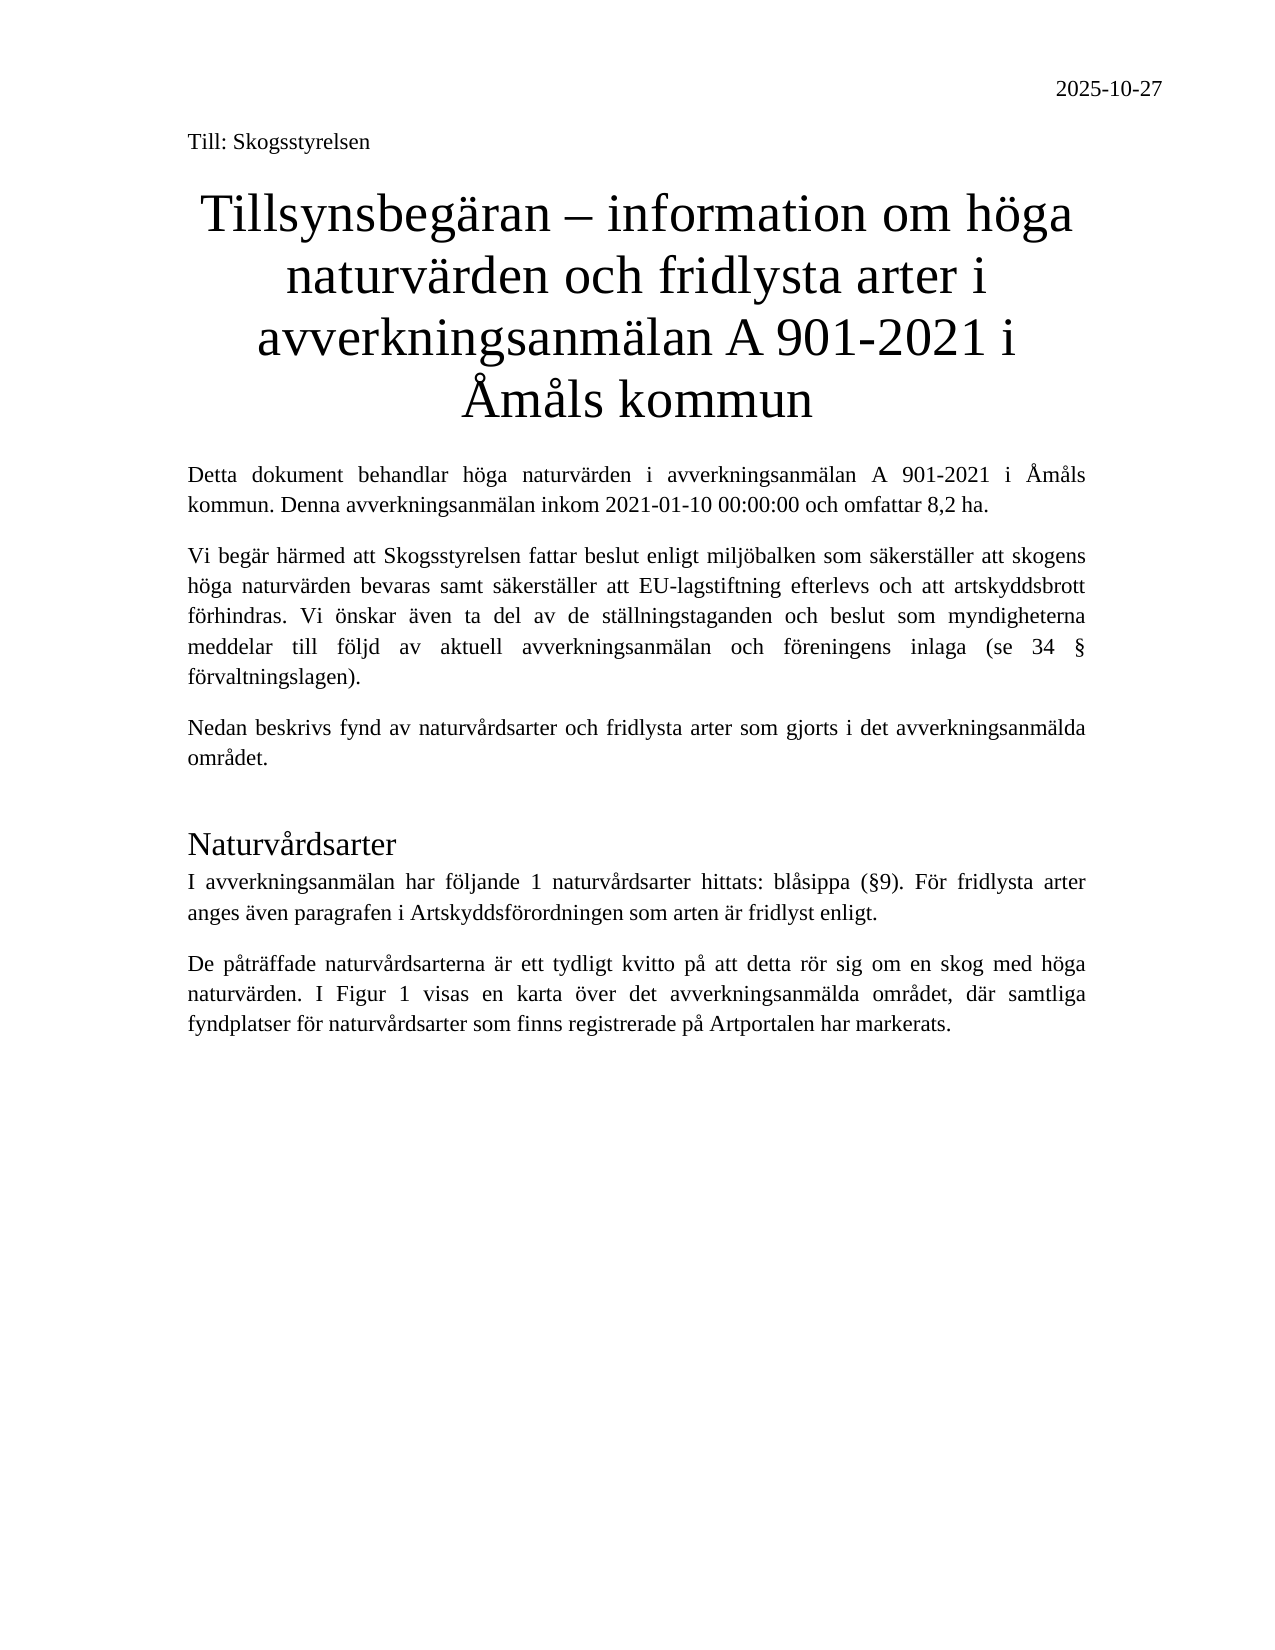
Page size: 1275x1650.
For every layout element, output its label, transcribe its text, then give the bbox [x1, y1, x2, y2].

text Detta dokument behandlar höga naturvärden i avverkningsanmälan A 901-2021 i Åmåls kommun. Denna avverkningsanmälan inkom 2021-01-10 00:00:00 och omfattar 8,2 ha. [187, 461, 1087, 517]
text Nedan beskrivs fynd av naturvårdsarter och fridlysta arter som gjorts i det avverkningsanmälda området. [187, 714, 1087, 771]
subtitle Naturvårdsarter [187, 824, 1087, 863]
text De påträffade naturvårdsarterna är ett tydligt kvitto på att detta rör sig om en skog med höga naturvärden. I Figur 1 visas en karta över det avverkningsanmälda området, där samtliga fyndplatser för naturvårdsarter som finns registrerade på Artportalen har markerats. [187, 950, 1087, 1036]
text I avverkningsanmälan har följande 1 naturvårdsarter hittats: blåsippa (§9). För fridlysta arter anges även paragrafen i Artskyddsförordningen som arten är fridlyst enligt. [187, 868, 1087, 925]
title Tillsynsbegäran – information om höga naturvärden och fridlysta arter i avverkningsanmälan A 901-2021 i Åmåls kommun [187, 180, 1087, 429]
text Vi begär härmed att Skogsstyrelsen fattar beslut enligt miljöbalken som säkerställer att skogens höga naturvärden bevaras samt säkerställer att EU-lagstiftning efterlevs och att artskyddsbrott förhindras. Vi önskar även ta del av de ställningstaganden och beslut som myndigheterna meddelar till följd av aktuell avverkningsanmälan och föreningens inlaga (se 34 § förvaltningslagen). [187, 542, 1087, 689]
